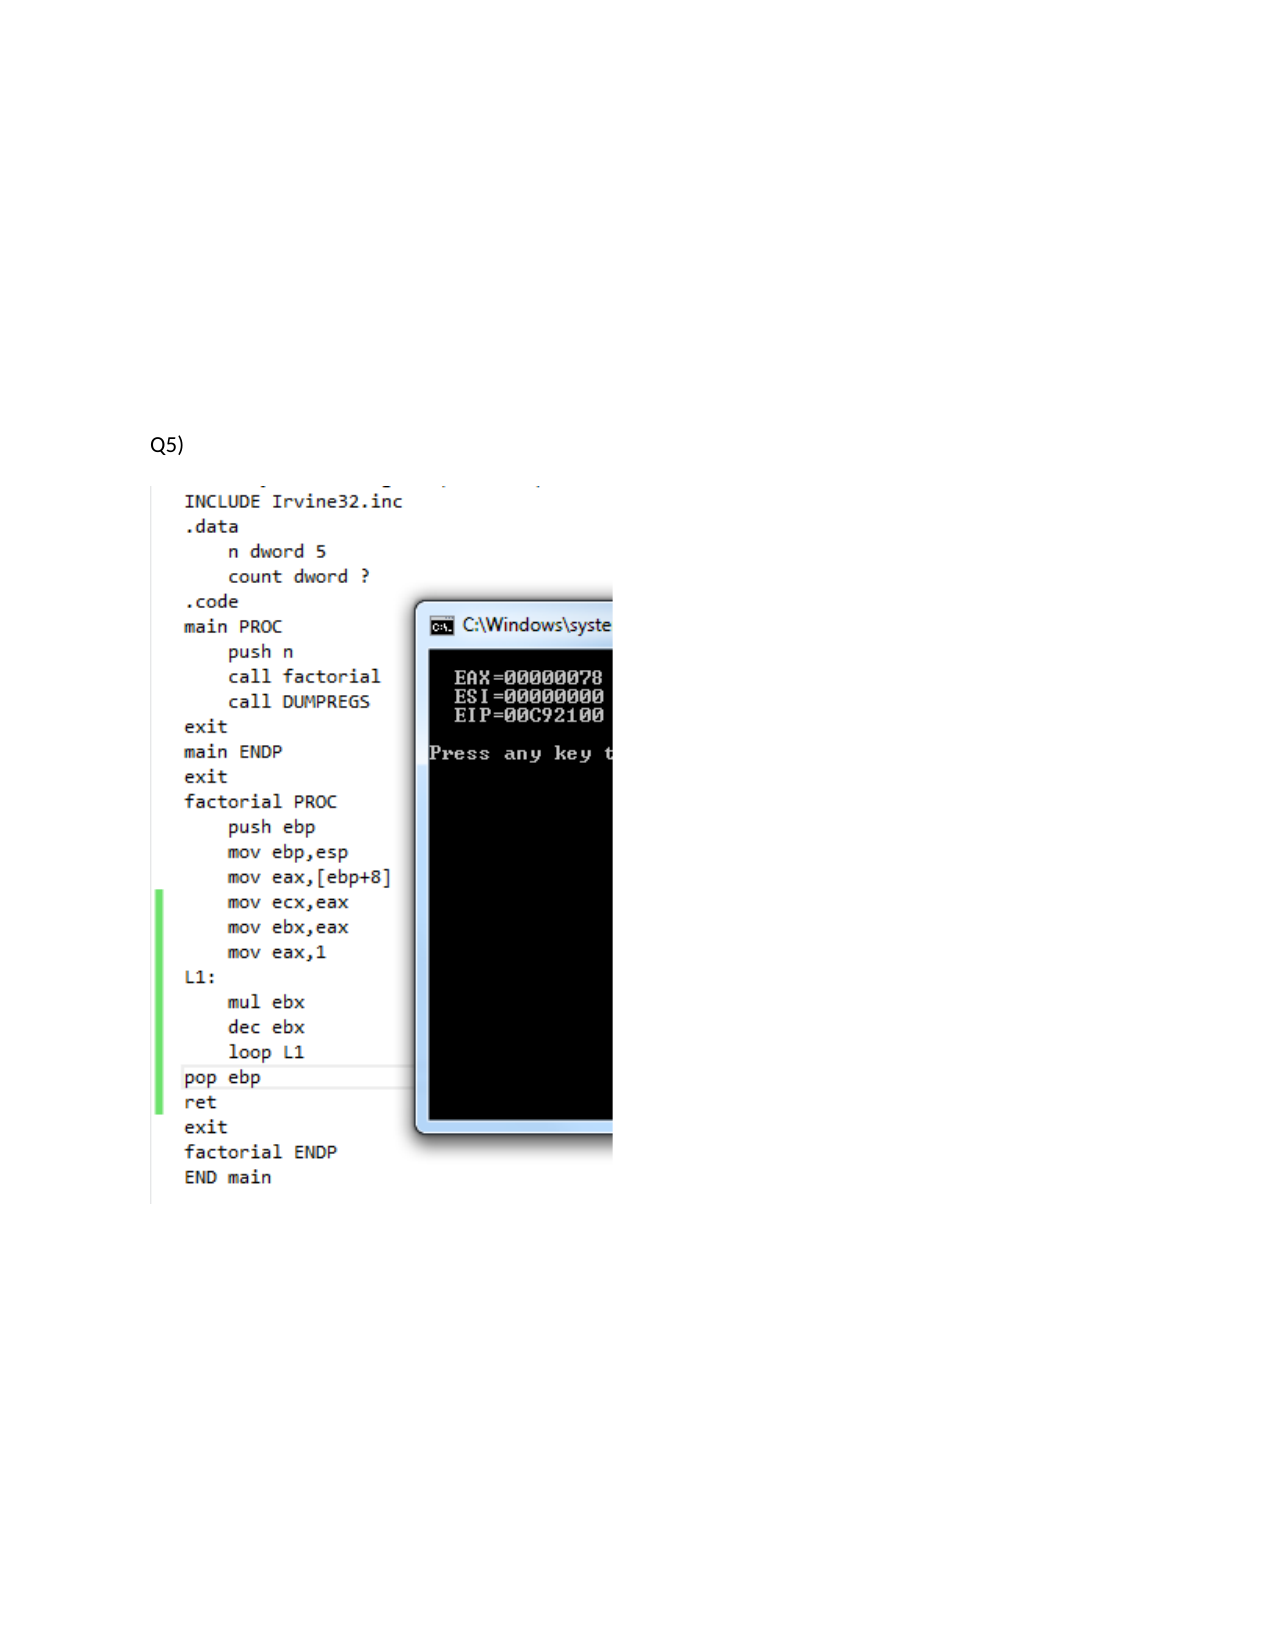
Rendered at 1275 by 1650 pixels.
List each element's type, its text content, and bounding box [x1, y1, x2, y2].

text Q5) [150, 430, 1125, 458]
picture [150, 486, 613, 1204]
